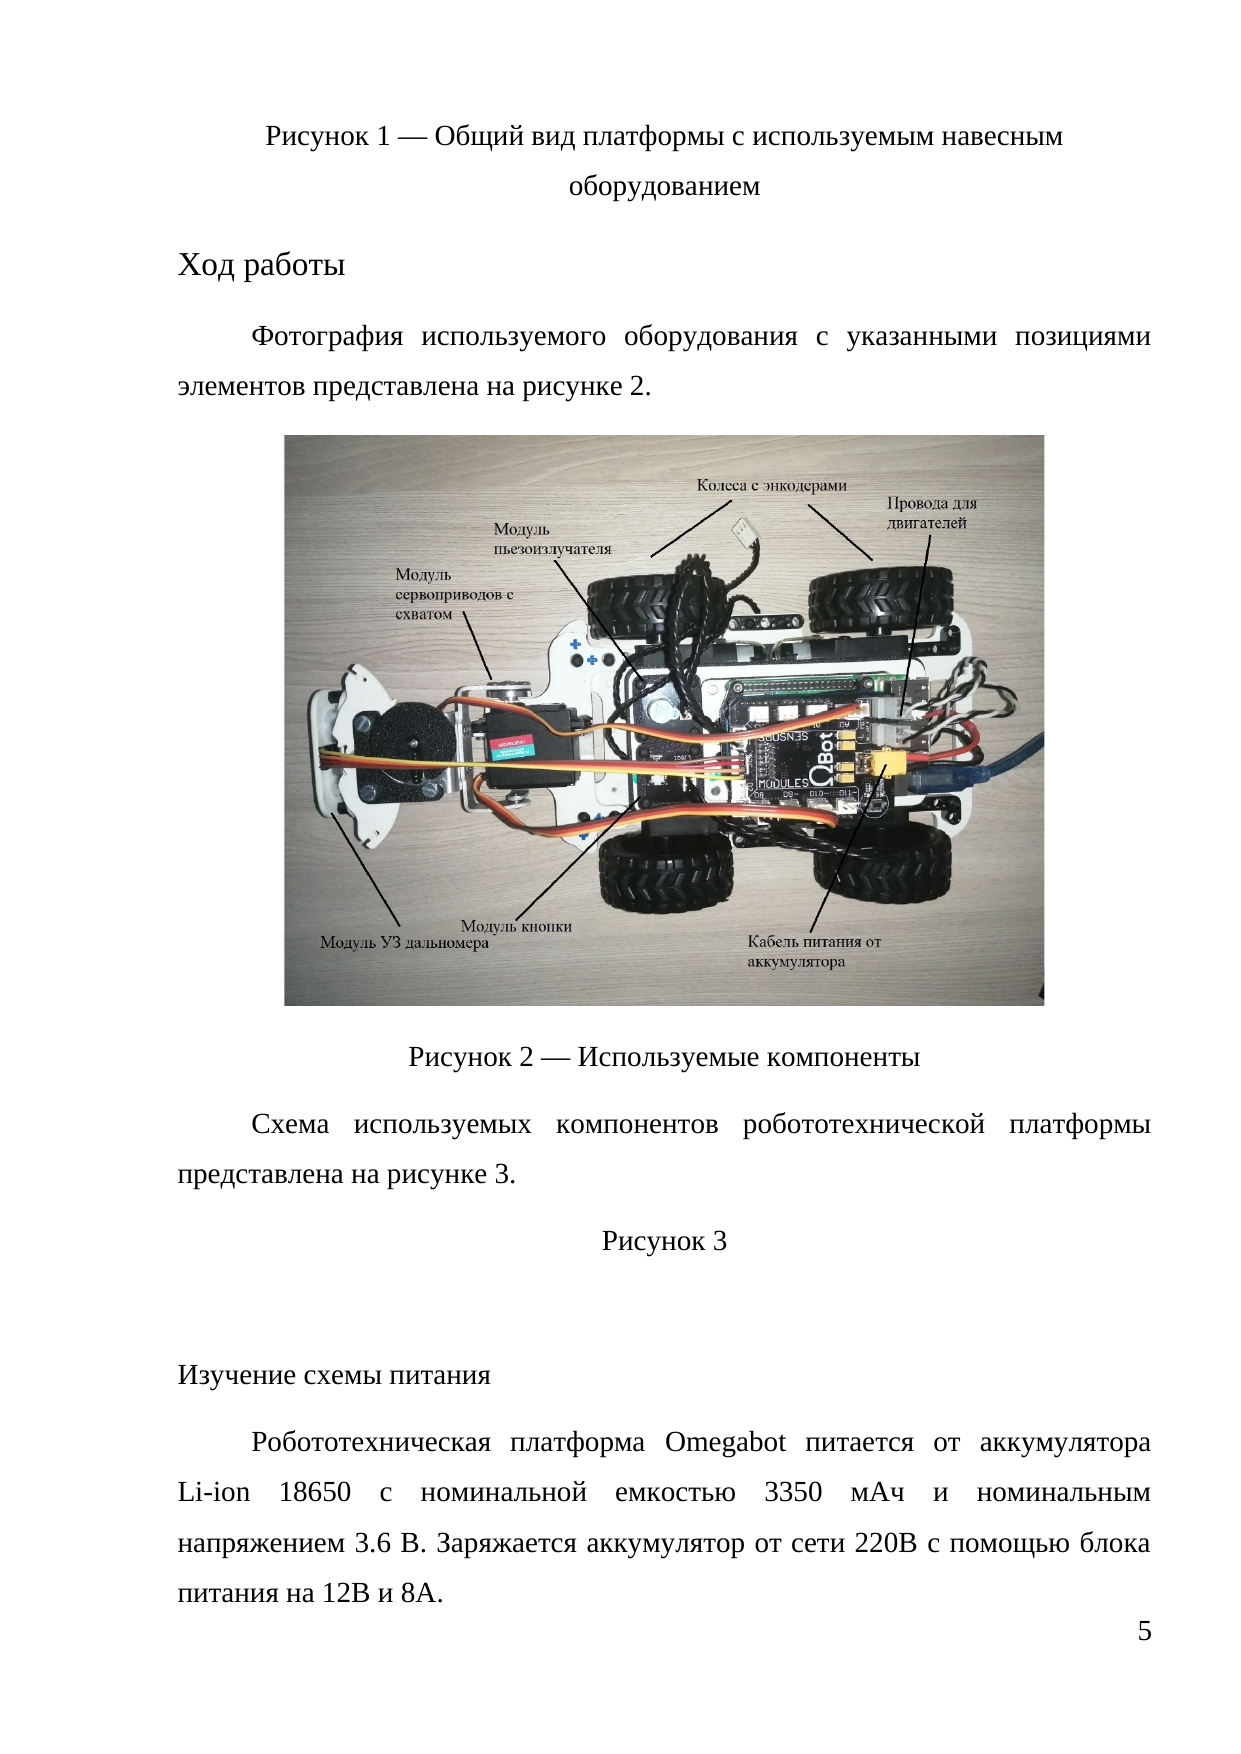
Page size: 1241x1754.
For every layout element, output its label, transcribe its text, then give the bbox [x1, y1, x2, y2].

text Рисунок 3 [177, 1223, 1152, 1257]
subtitle Ход работы [177, 244, 1152, 282]
text Робототехническая платформа Omegabot питается от аккумулятора Li-ion 18650 с номинальной емкостью 3350 мАч и номинальным напряжением 3.6 В. Заряжается аккумулятор от сети 220В с помощью блока питания на 12В и 8А. [177, 1424, 1152, 1608]
subtitle Изучение схемы питания [177, 1357, 1152, 1391]
text Рисунок 2 — Используемые компоненты [177, 1039, 1152, 1072]
text Фотография используемого оборудования с указанными позициями элементов представлена на рисунке 2. [177, 318, 1152, 402]
picture [284, 435, 1045, 1006]
text Схема используемых компонентов робототехнической платформы представлена на рисунке 3. [177, 1106, 1152, 1190]
text Рисунок 1 — Общий вид платформы с используемым навесным оборудованием [177, 118, 1152, 202]
